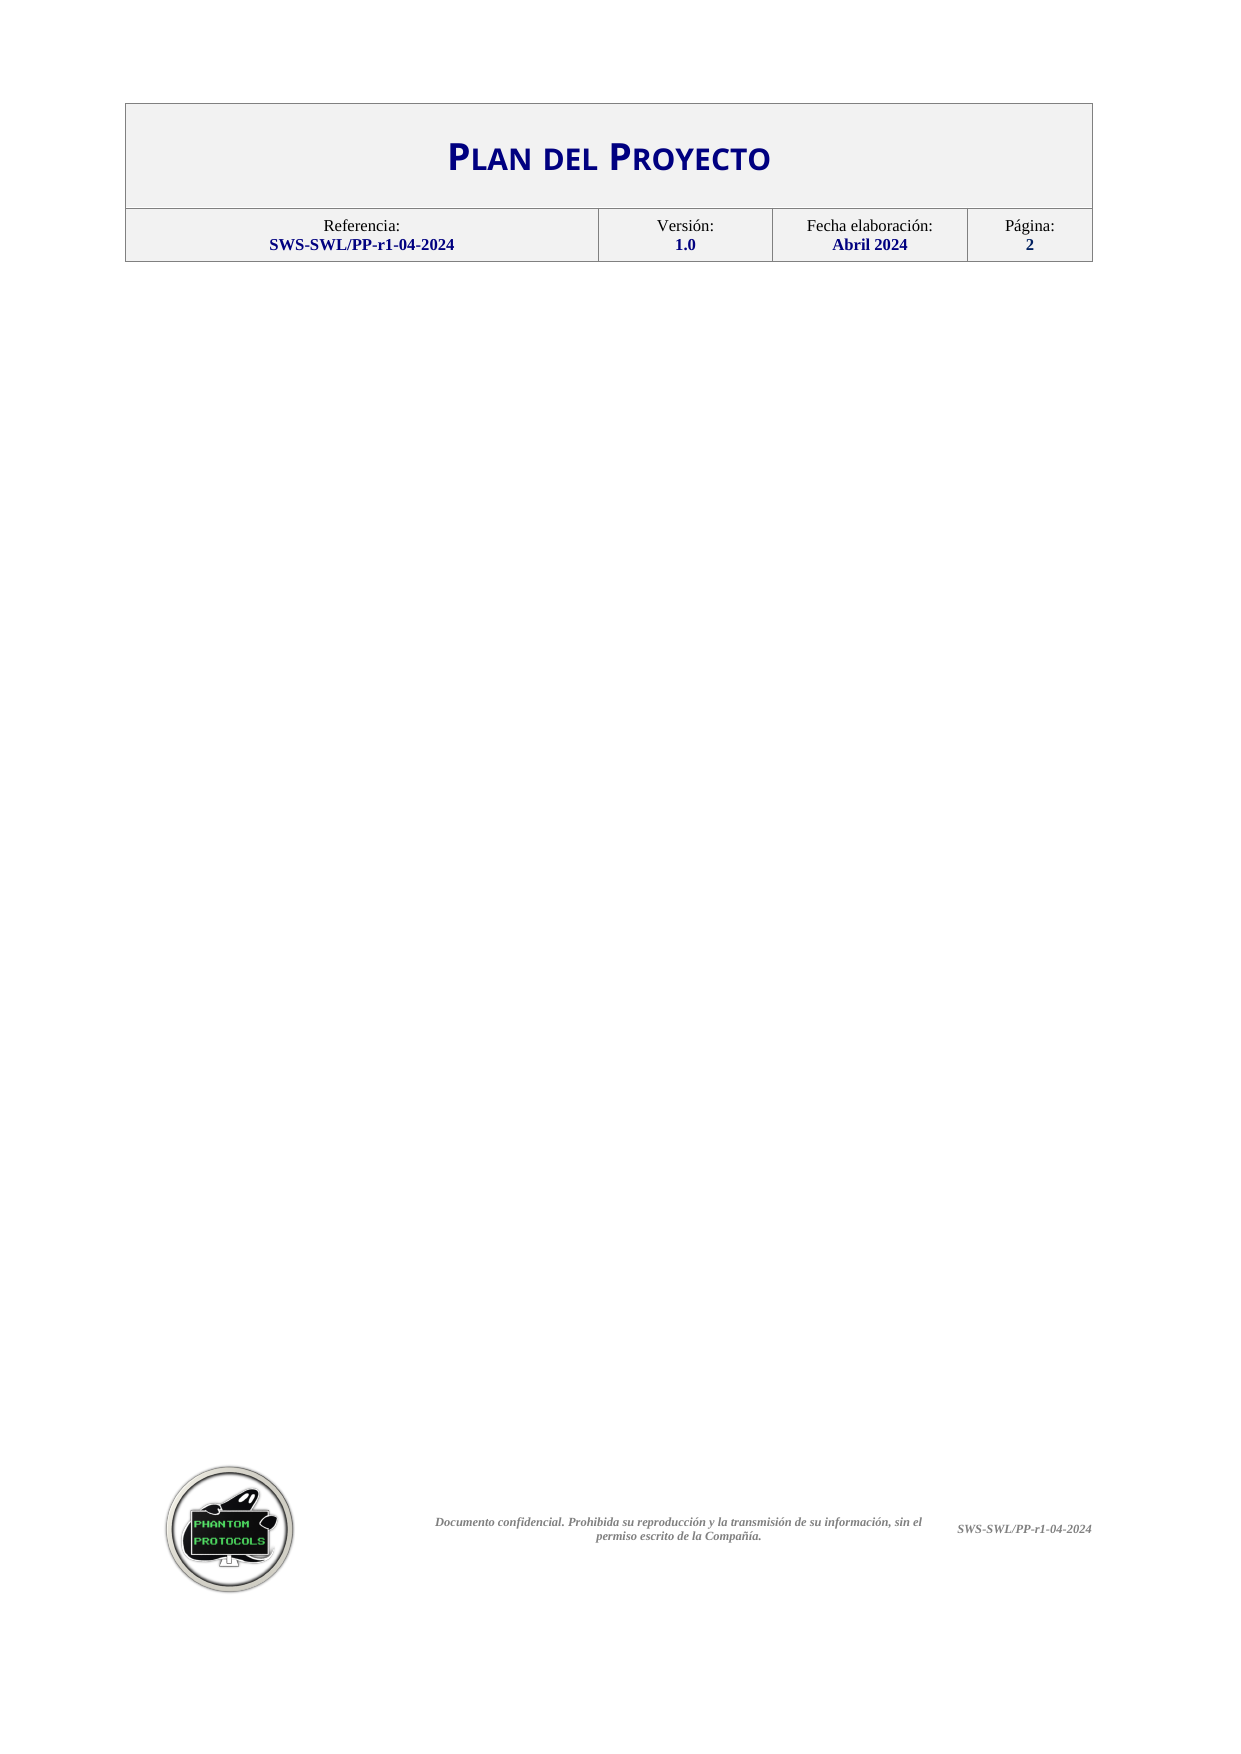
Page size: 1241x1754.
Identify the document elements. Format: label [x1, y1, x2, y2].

picture [162, 1462, 296, 1596]
